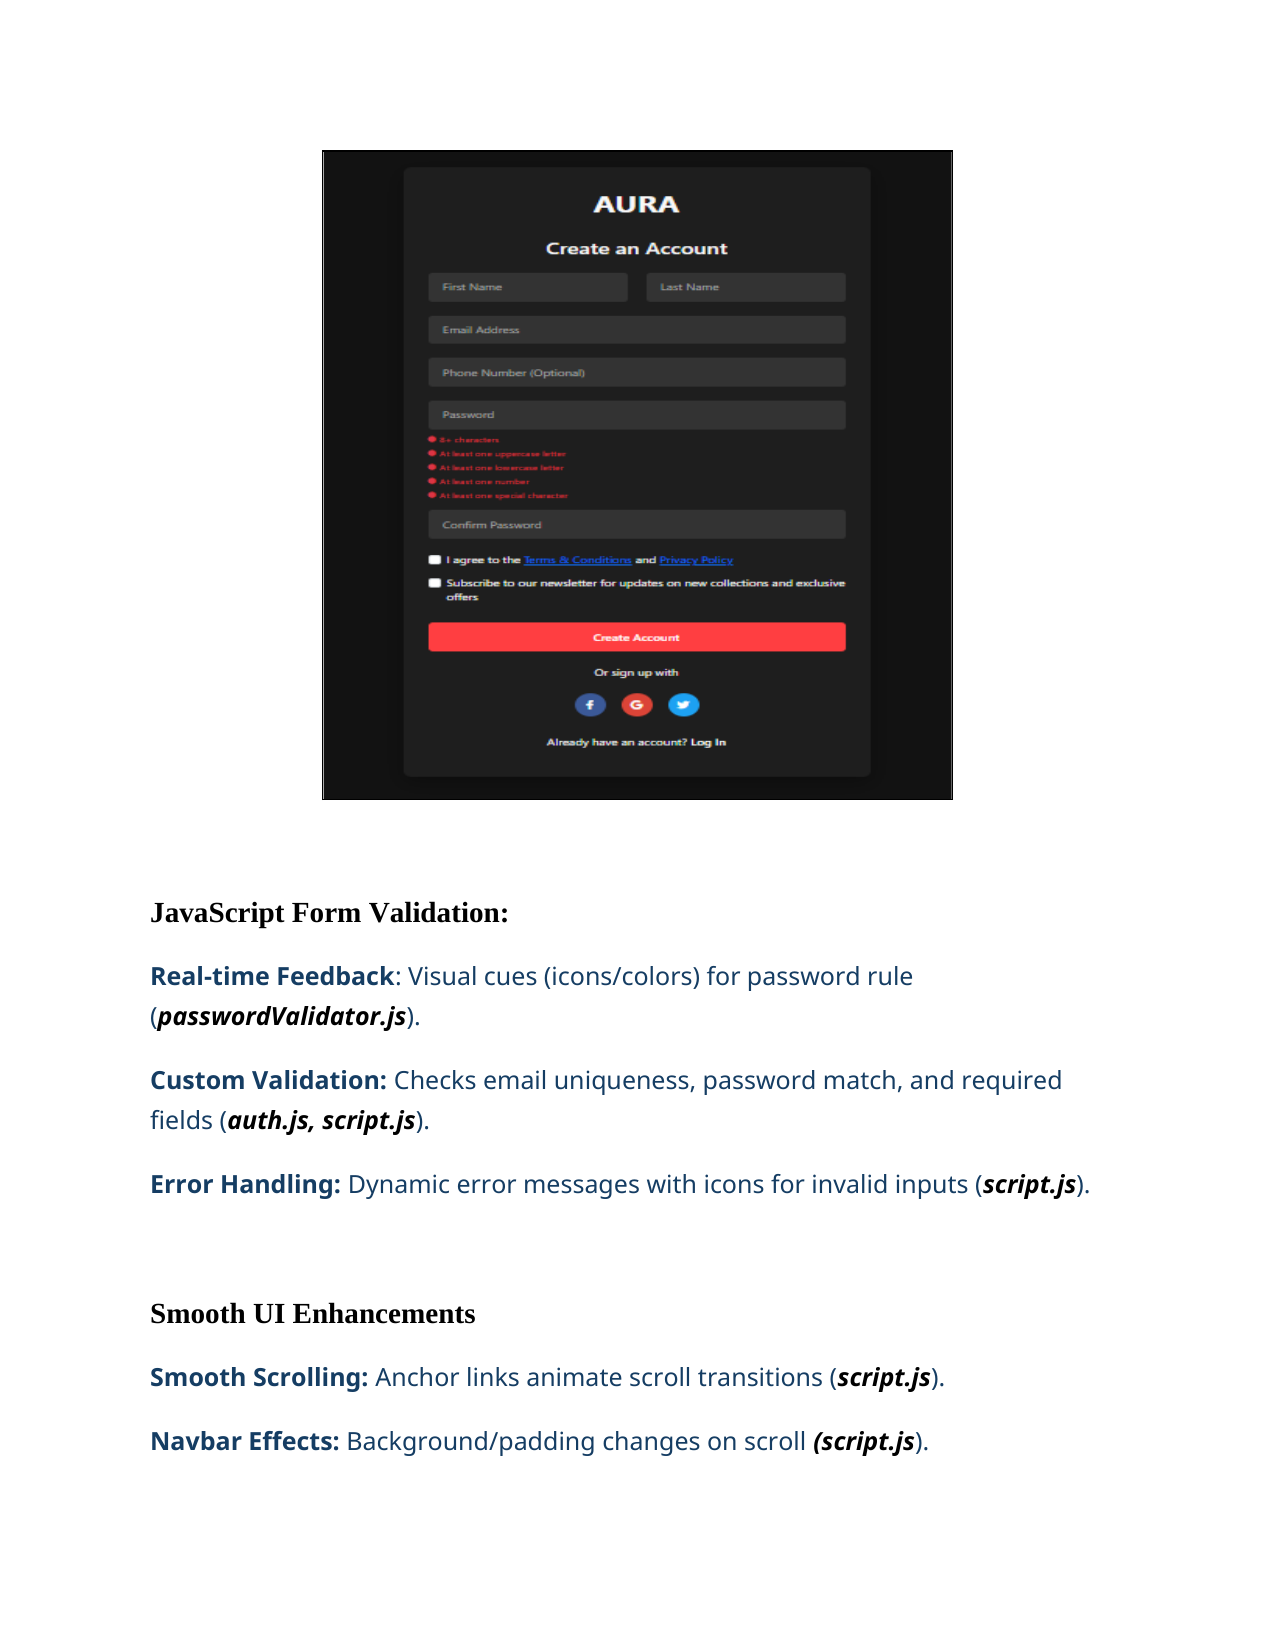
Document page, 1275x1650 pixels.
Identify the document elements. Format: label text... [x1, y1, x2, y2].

text Real-time Feedback: Visual cues (icons/colors) for password rule (passwordValidator.js). [150, 959, 1125, 1032]
text Navbar Effects: Background/padding changes on scroll (script.js). [150, 1424, 1125, 1458]
picture [323, 152, 952, 799]
text JavaScript Form Validation: [150, 895, 1125, 928]
text Error Handling: Dynamic error messages with icons for invalid inputs (script.js). [150, 1167, 1125, 1201]
text Custom Validation: Checks email uniqueness, password match, and required fields (auth.js, script.js). [150, 1063, 1125, 1136]
text Smooth UI Enhancements [150, 1296, 1125, 1329]
text Smooth Scrolling: Anchor links animate scroll transitions (script.js). [150, 1359, 1125, 1394]
